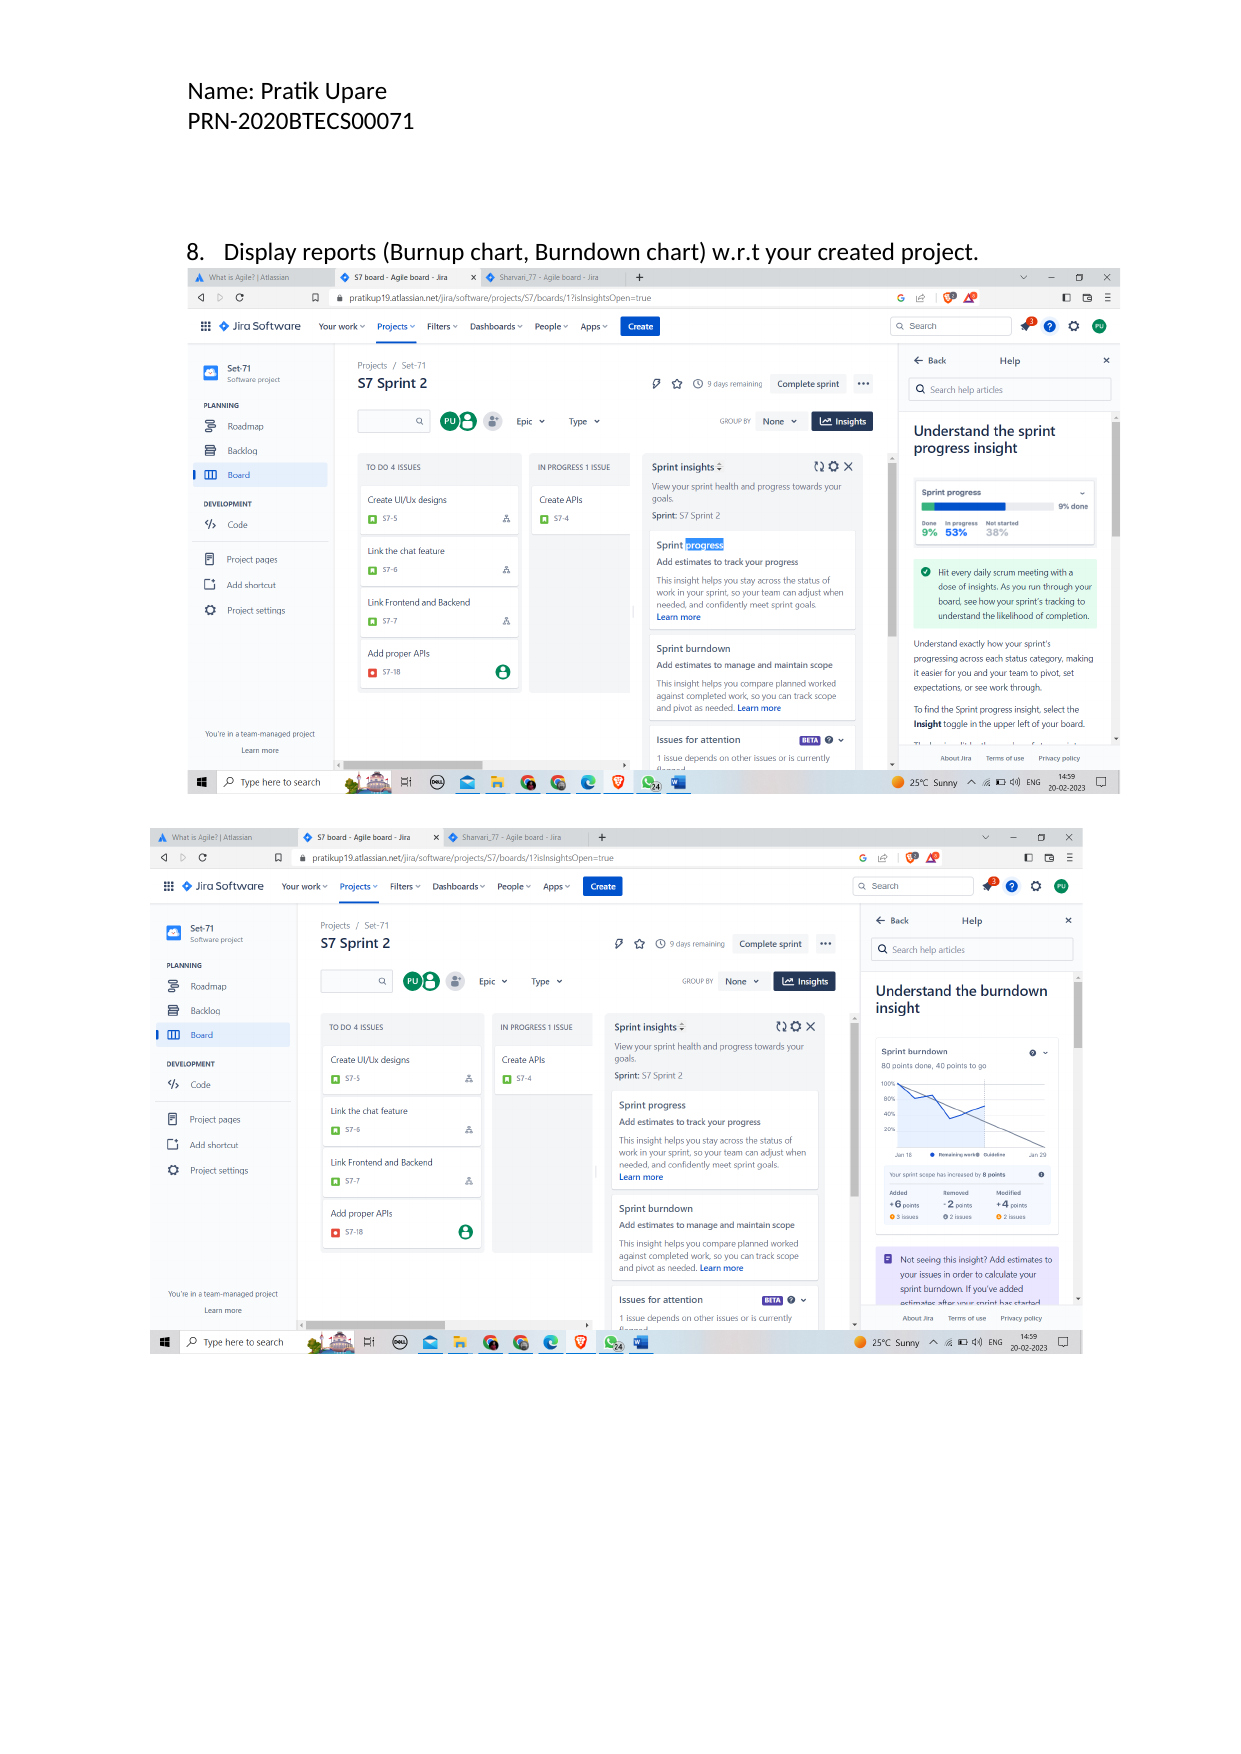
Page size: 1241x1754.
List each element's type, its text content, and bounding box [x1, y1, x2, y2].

picture [150, 828, 1083, 1354]
picture [187, 268, 1121, 794]
list Display reports (Burnup chart, Burndown chart) w.r.t your created project. [186, 236, 1083, 267]
